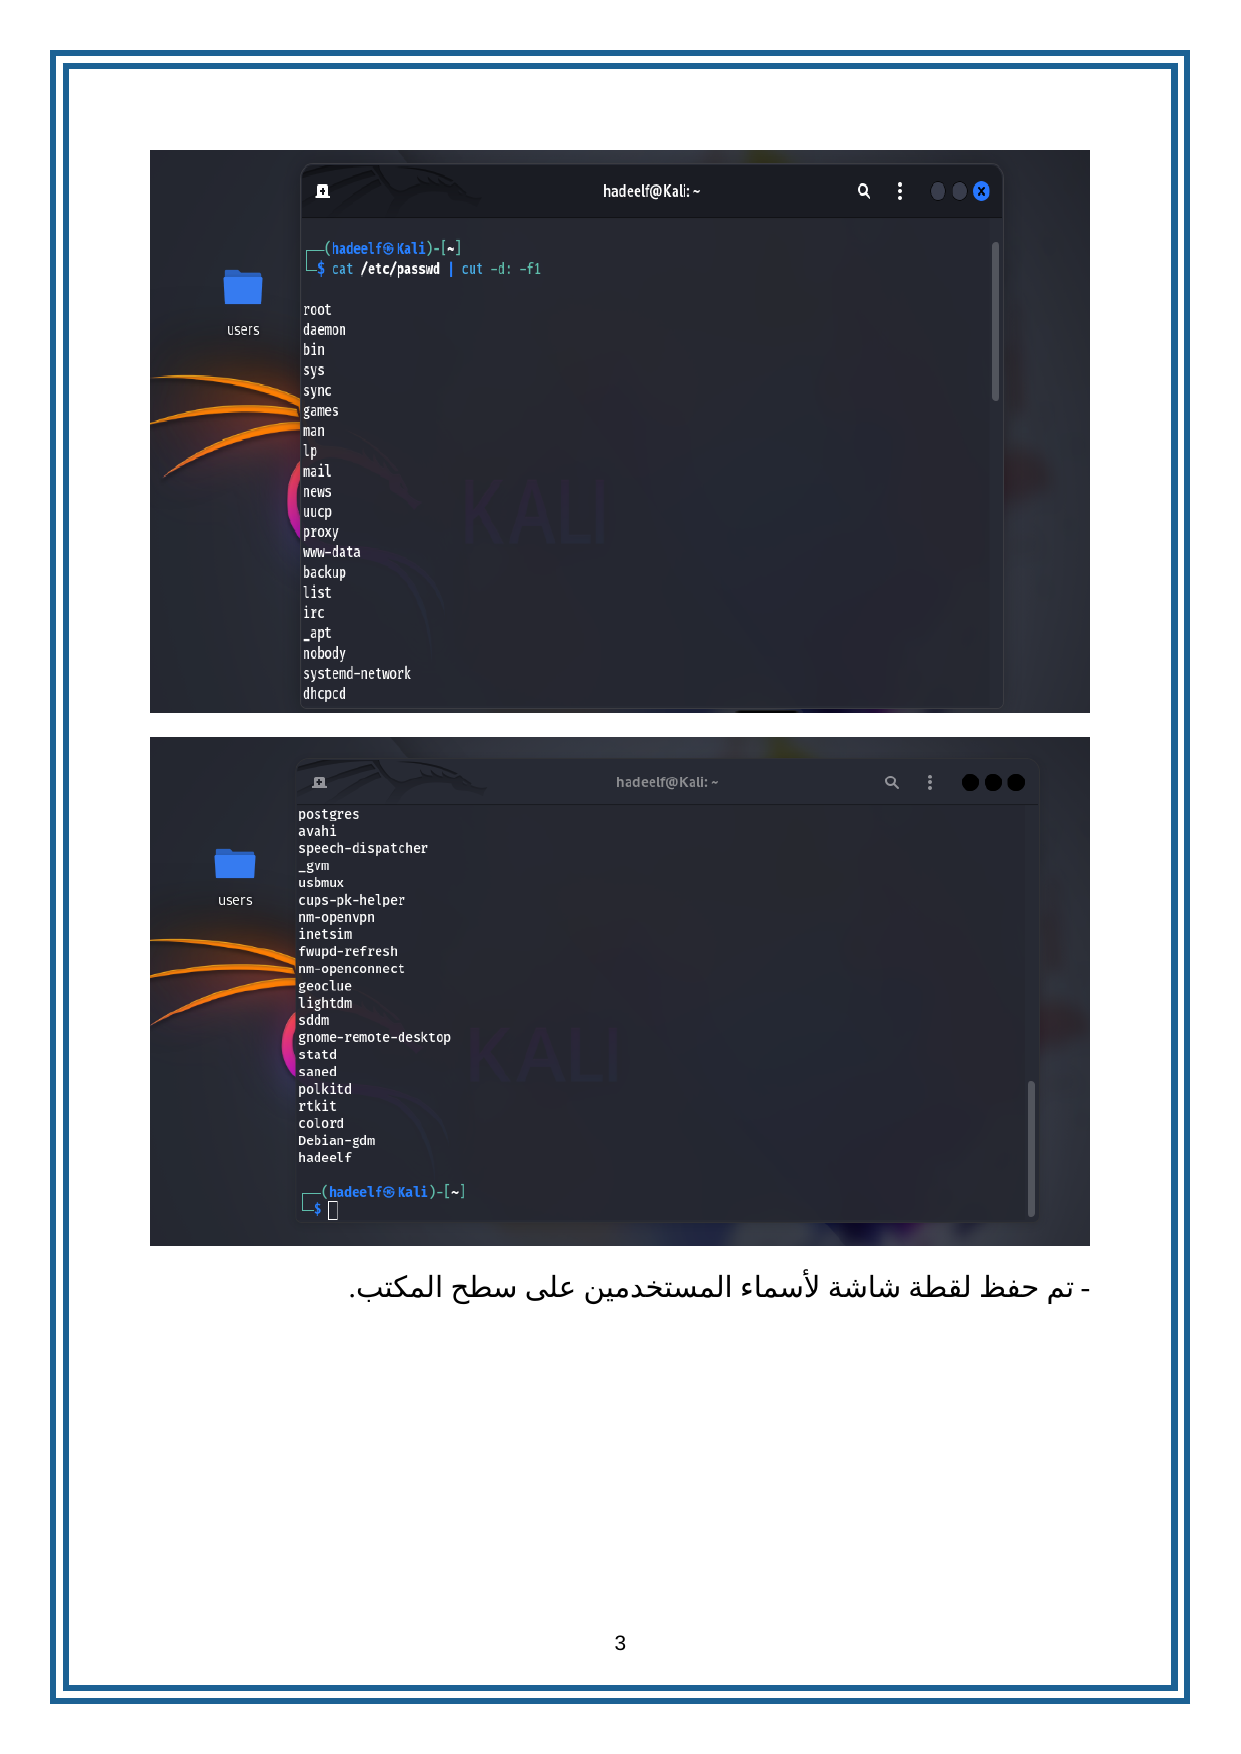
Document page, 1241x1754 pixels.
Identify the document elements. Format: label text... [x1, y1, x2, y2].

text - تم حفظ لقطة شاشة لأسماء المستخدمين على سطح المكتب. [150, 1270, 1090, 1304]
picture [150, 737, 1090, 1246]
picture [150, 150, 1090, 713]
